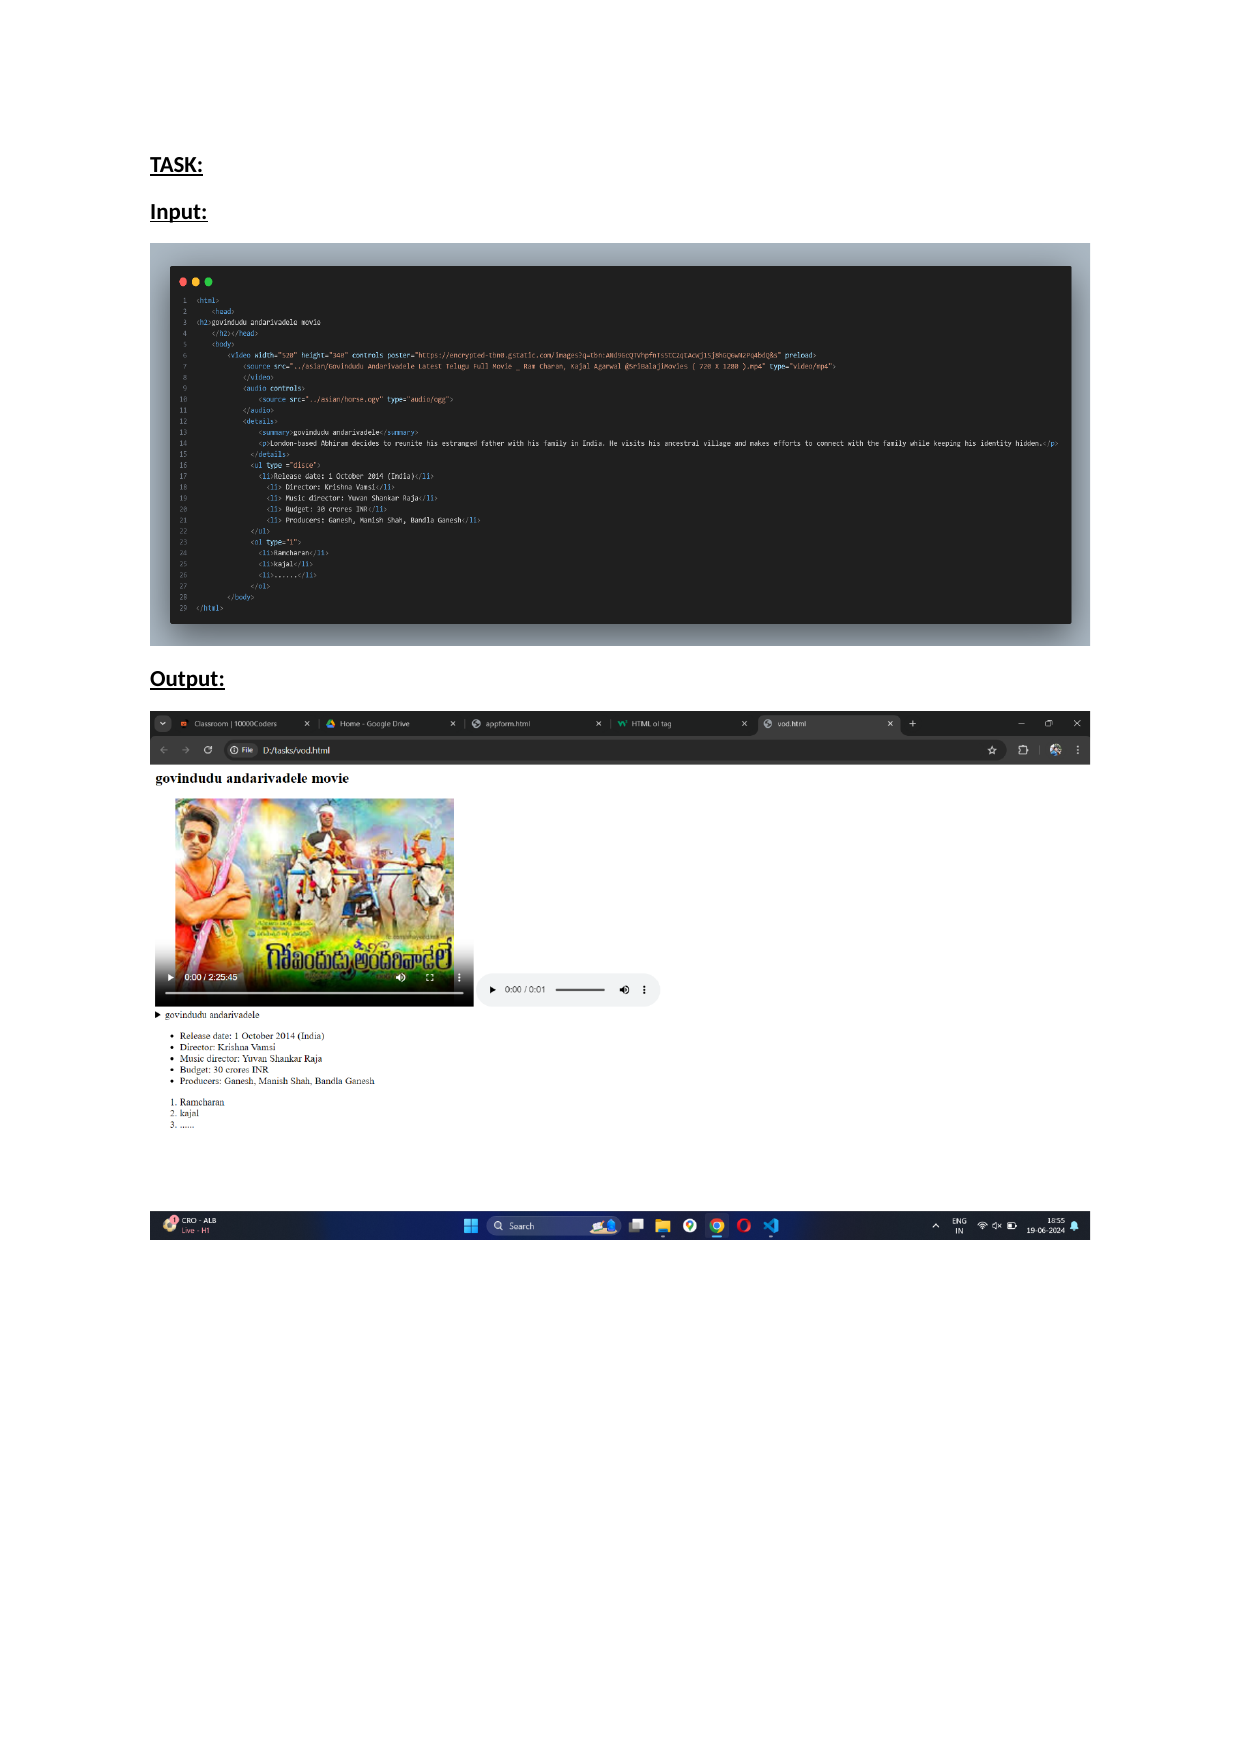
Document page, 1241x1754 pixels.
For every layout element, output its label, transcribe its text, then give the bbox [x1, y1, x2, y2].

text Output: [150, 664, 1090, 692]
text TASK: [150, 150, 1090, 178]
picture [150, 243, 1091, 646]
text Input: [150, 197, 1090, 225]
picture [150, 711, 1091, 1240]
